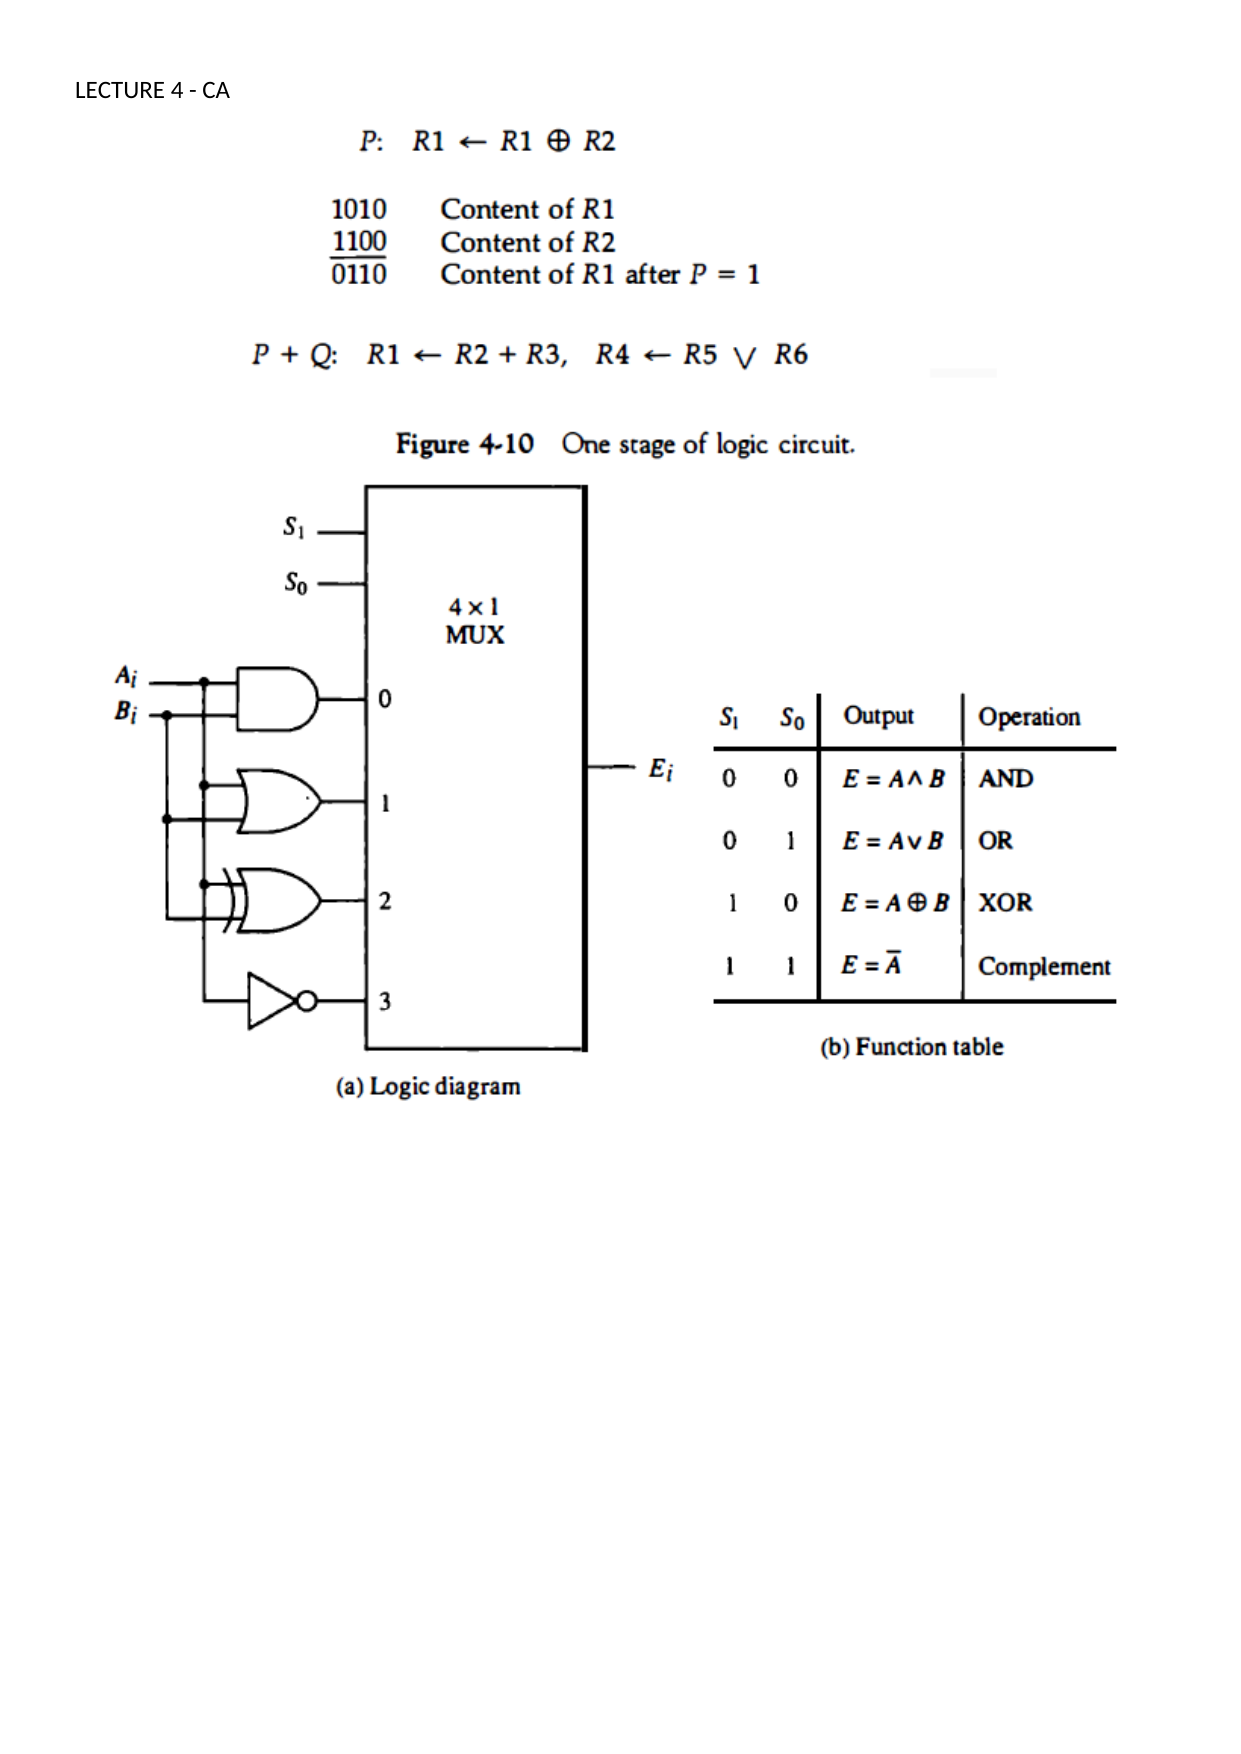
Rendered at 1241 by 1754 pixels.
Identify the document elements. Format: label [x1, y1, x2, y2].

picture [75, 104, 1165, 1128]
